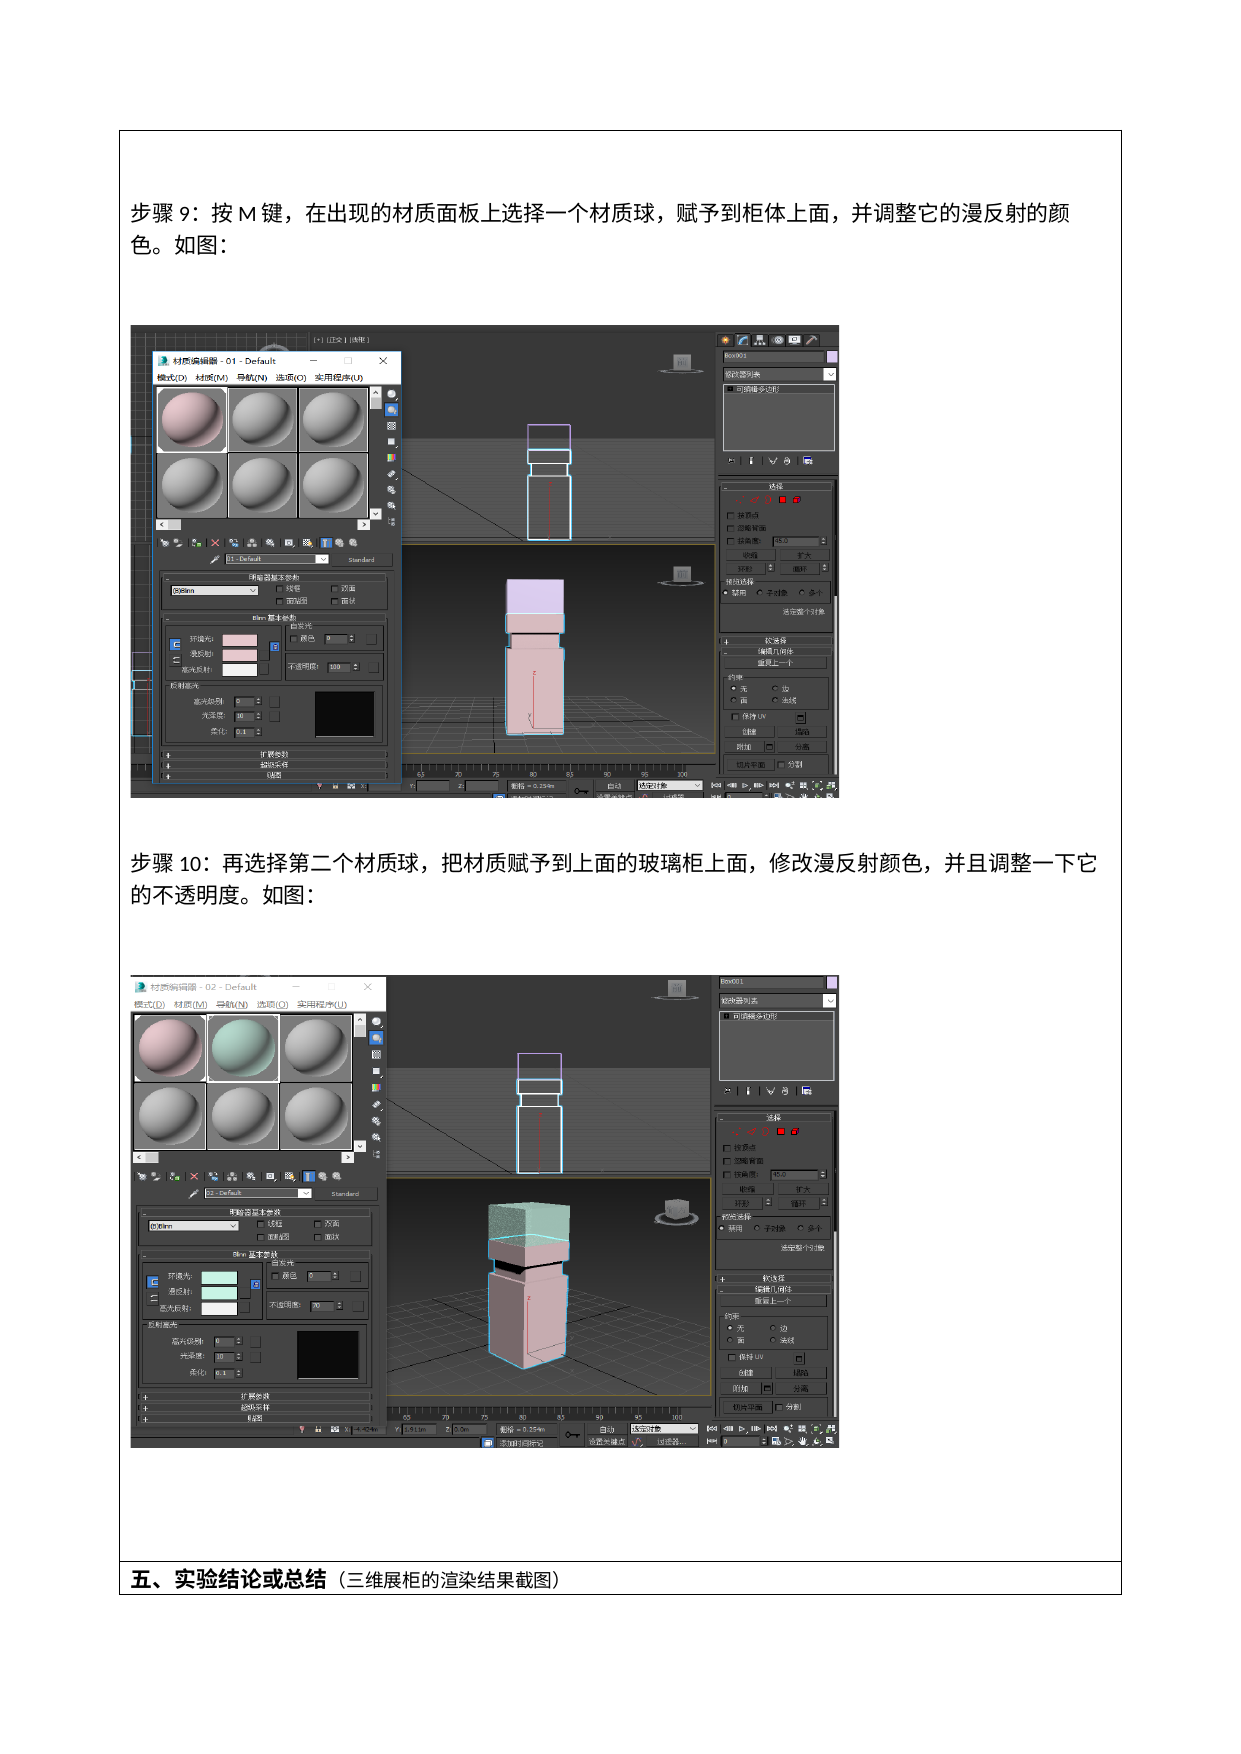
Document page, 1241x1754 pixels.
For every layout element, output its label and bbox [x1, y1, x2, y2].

picture [130, 325, 840, 798]
picture [130, 975, 840, 1448]
table_cell [120, 131, 1121, 1561]
table_cell [120, 1562, 1121, 1594]
